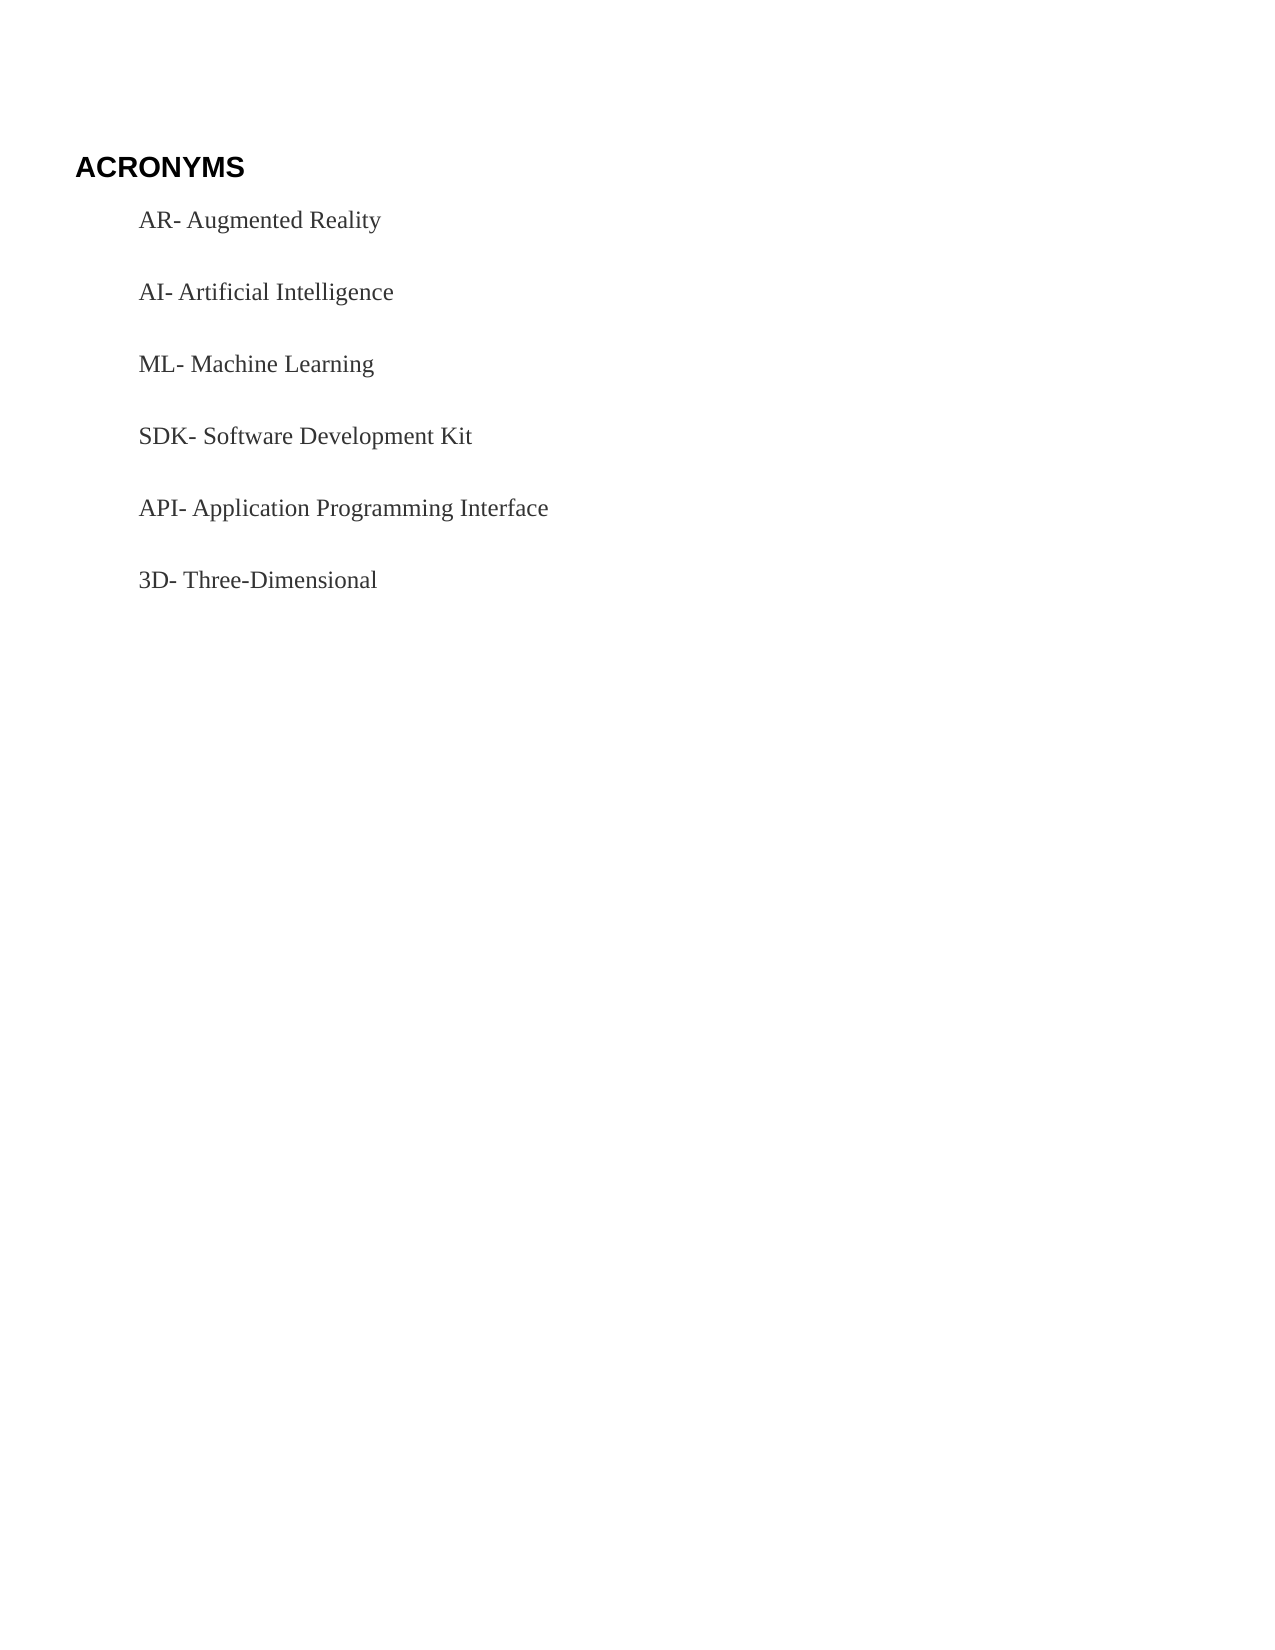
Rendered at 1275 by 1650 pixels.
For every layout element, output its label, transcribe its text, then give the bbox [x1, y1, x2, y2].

text ML- Machine Learning [138, 349, 1200, 378]
subtitle ACRONYMS [75, 150, 1200, 183]
text AR- Augmented Reality [138, 205, 1200, 234]
text API- Application Programming Interface [138, 493, 1200, 522]
text SDK- Software Development Kit [138, 421, 1200, 450]
text AI- Artificial Intelligence [138, 277, 1200, 306]
text 3D- Three-Dimensional [138, 565, 1200, 594]
